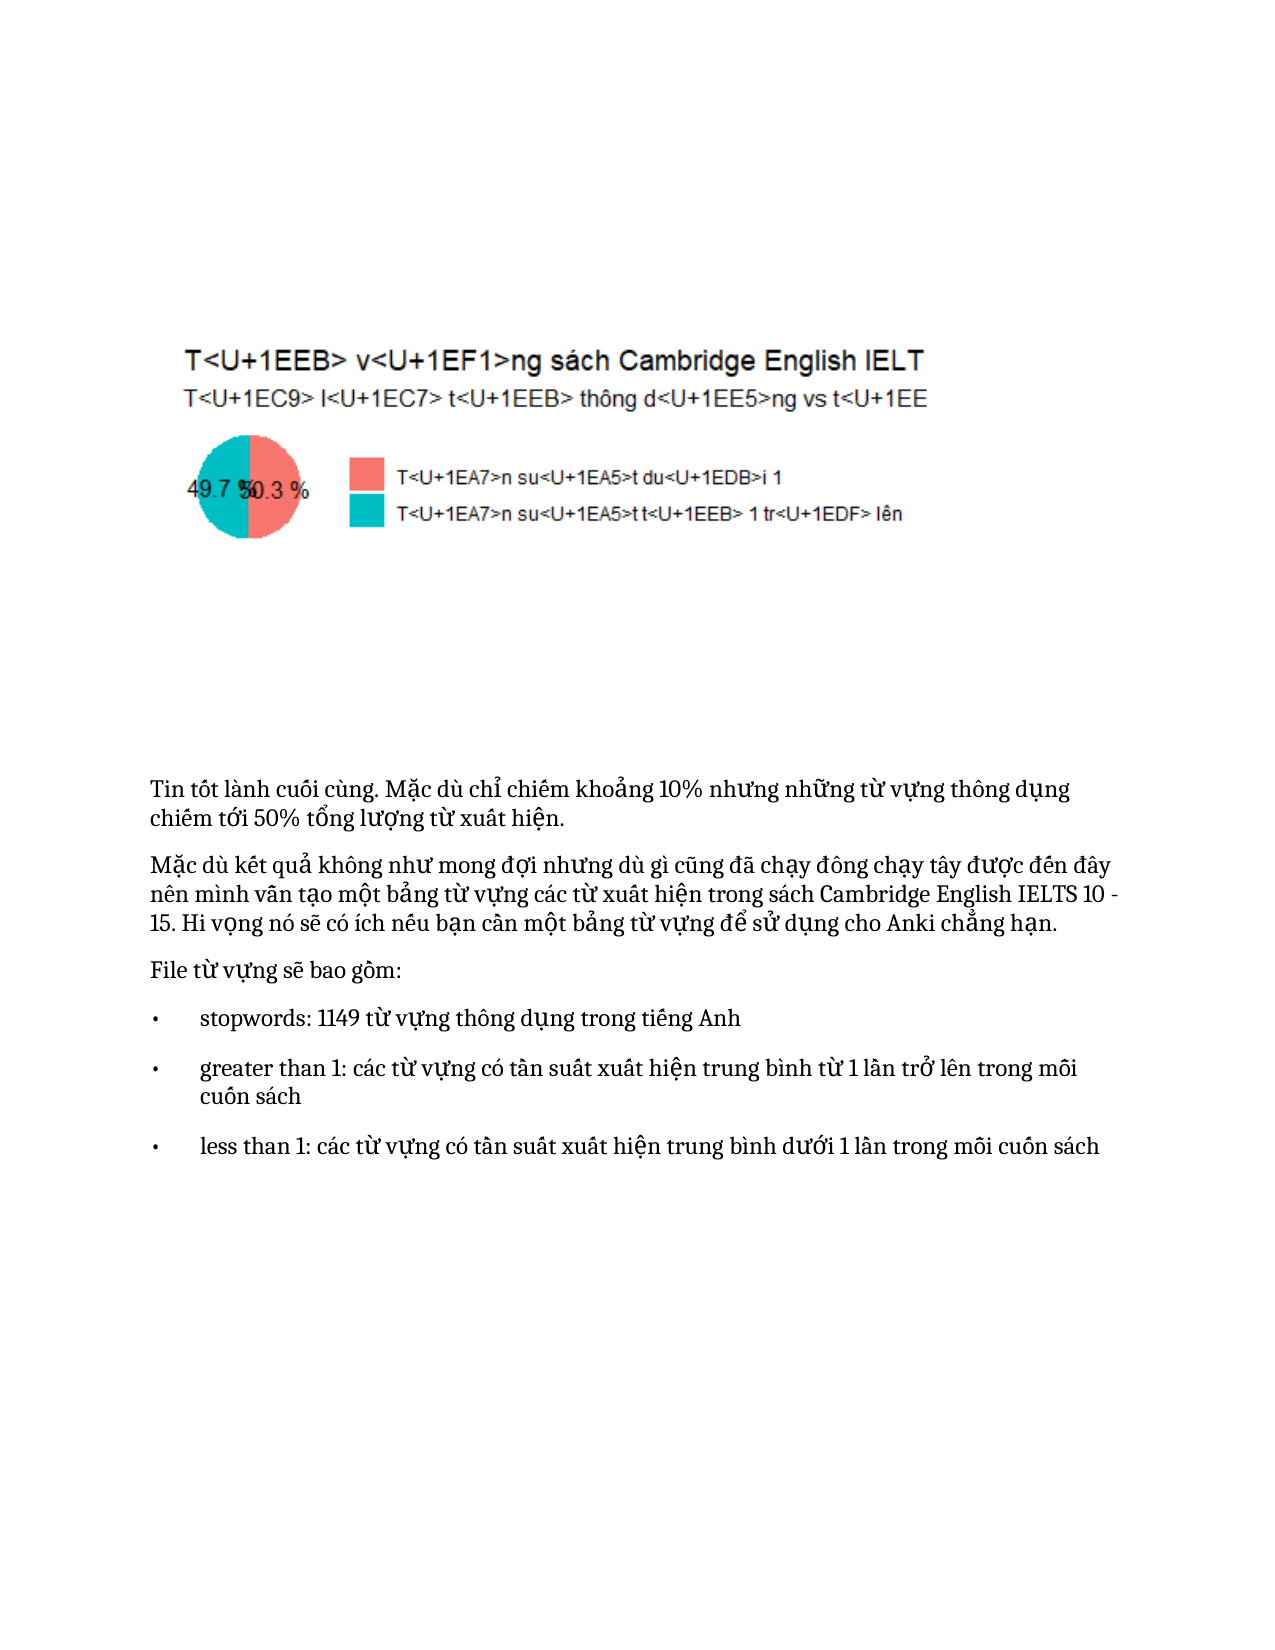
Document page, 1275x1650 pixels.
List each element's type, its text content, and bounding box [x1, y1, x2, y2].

text Tin tốt lành cuối cùng. Mặc dù chỉ chiếm khoảng 10% nhưng những từ vựng thông dụng chiếm tới 50% tổng lượng từ xuất hiện. [150, 775, 1125, 833]
text File từ vựng sẽ bao gồm: [150, 956, 1125, 985]
picture [168, 150, 927, 757]
list stopwords: 1149 từ vựng thông dụng trong tiếng Anh [150, 1004, 1125, 1033]
text Mặc dù kết quả không như mong đợi nhưng dù gì cũng đã chạy đông chạy tây được đến đây nên mình vẫn tạo một bảng từ vựng các từ xuất hiện trong sách Cambridge English IELTS 10 - 15. Hi vọng nó sẽ có ích nếu bạn cần một bảng từ vựng để sử dụng cho Anki chẳng hạn. [150, 851, 1125, 938]
list greater than 1: các từ vựng có tần suất xuất hiện trung bình từ 1 lần trở lên trong mỗi cuốn sách [150, 1053, 1125, 1111]
list less than 1: các từ vựng có tần suất xuất hiện trung bình dưới 1 lần trong mỗi cuốn sách [150, 1132, 1125, 1161]
